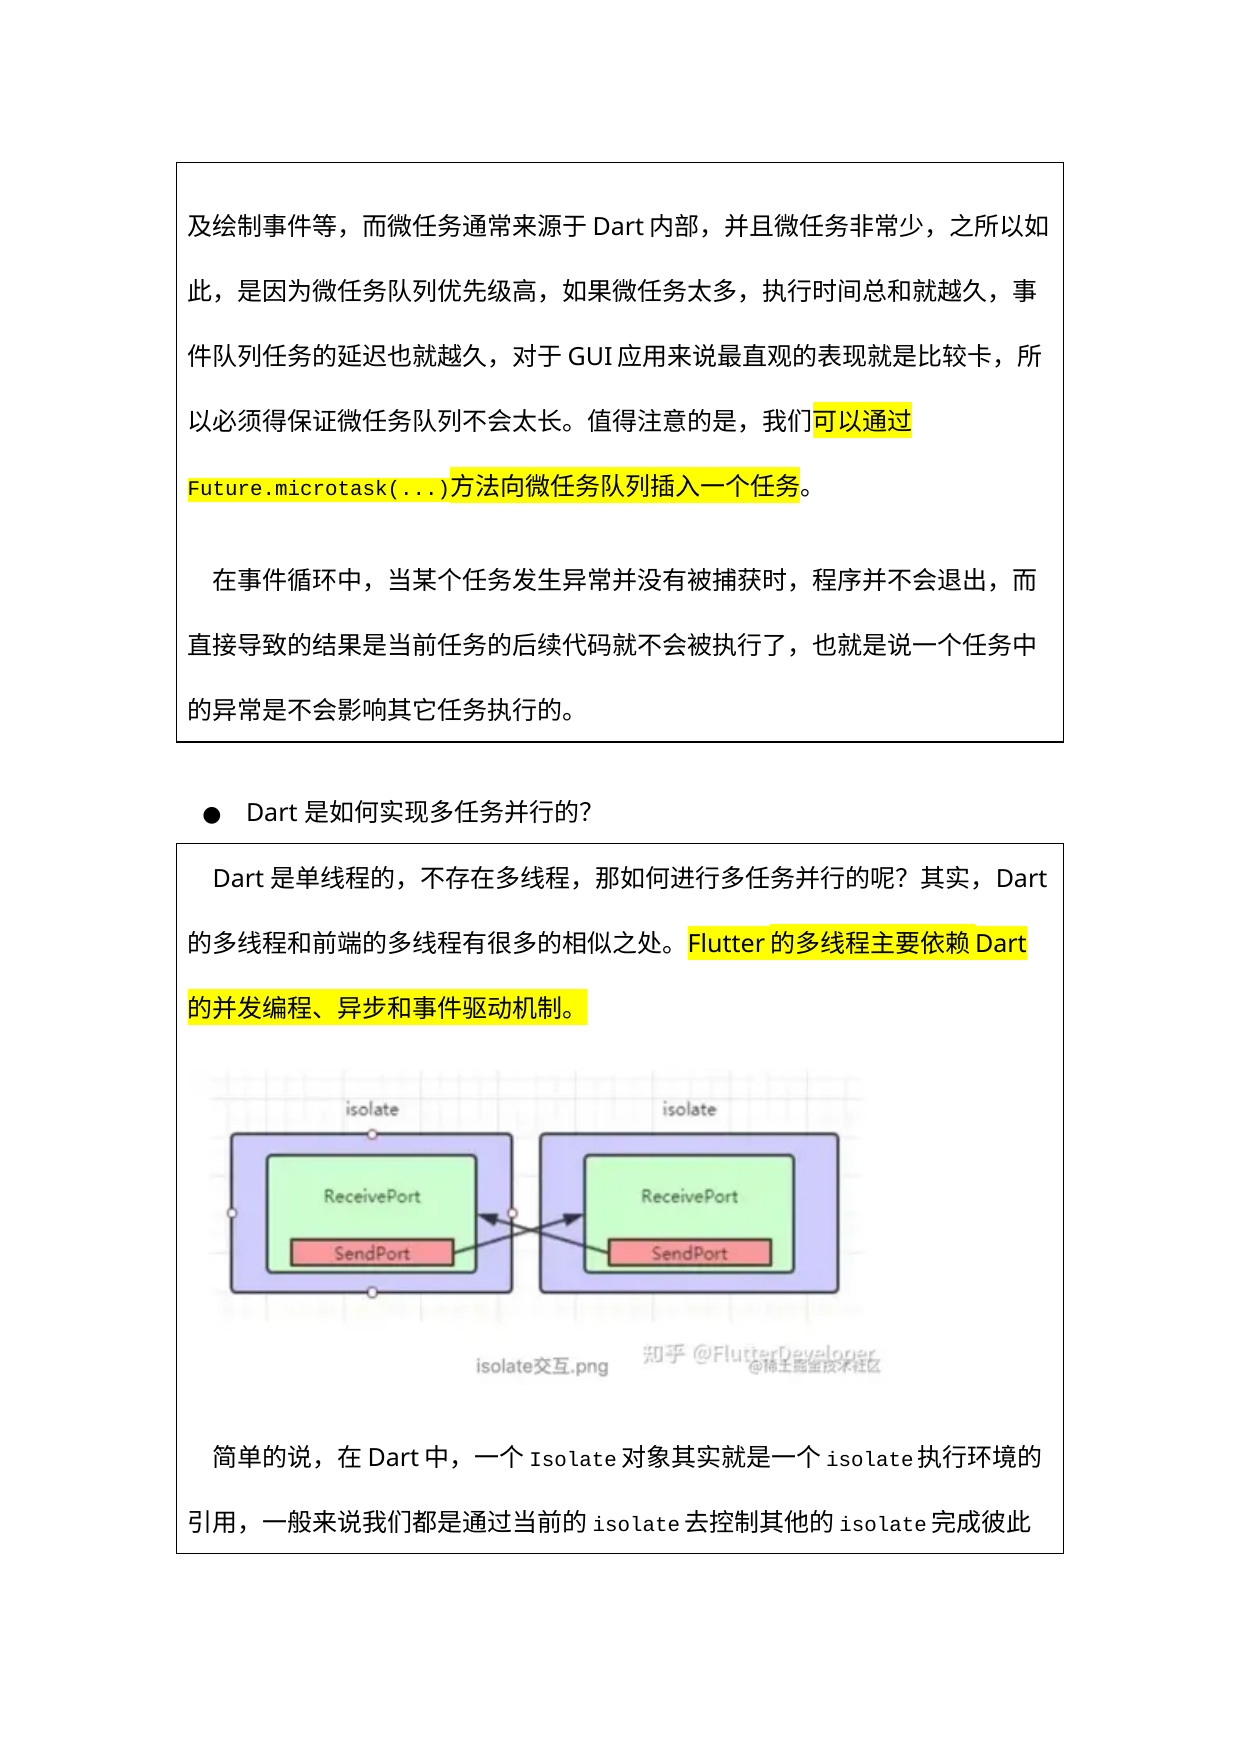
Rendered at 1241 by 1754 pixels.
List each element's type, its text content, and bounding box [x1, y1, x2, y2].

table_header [177, 844, 1063, 1553]
picture [187, 1068, 893, 1386]
list Dart 是如何实现多任务并行的？ [202, 778, 1053, 843]
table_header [177, 163, 1063, 741]
